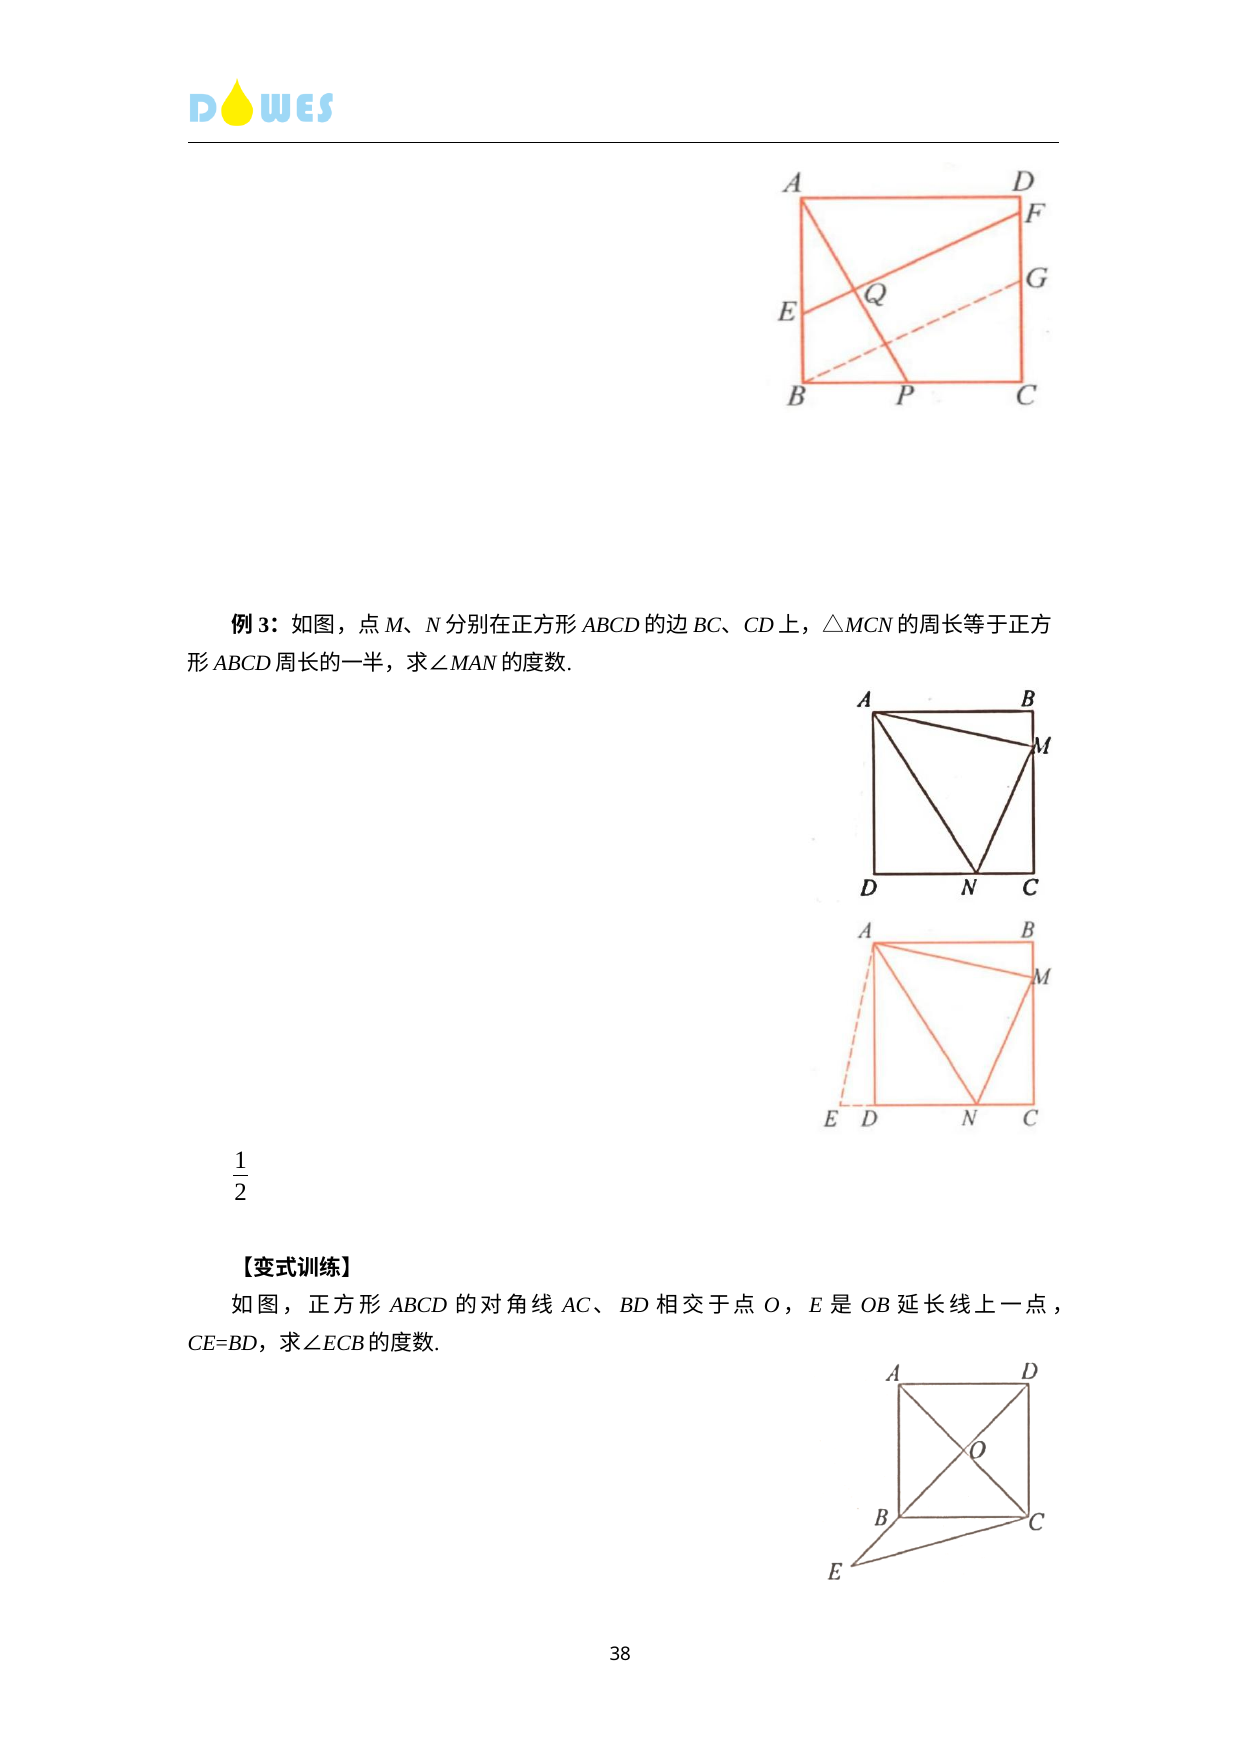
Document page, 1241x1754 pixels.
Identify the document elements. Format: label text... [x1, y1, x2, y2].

text 如图，正方形ABCD的对角线AC、BD相交于点O，E是OB延长线上一点，CE=BD，求∠ECB的度数. [187, 1287, 1053, 1357]
text ∴∠MAN=∠EAN=∠EAM=45°. [187, 1144, 1053, 1209]
picture [178, 71, 346, 139]
text 例3：如图，点M、N分别在正方形ABCD的边BC、CD上，△MCN的周长等于正方形ABCD周长的一半，求∠MAN的度数. [187, 607, 1053, 677]
picture [814, 1361, 1053, 1582]
picture [765, 162, 1053, 413]
picture [809, 912, 1053, 1138]
picture [808, 681, 1053, 907]
text 【变式训练】 [187, 1249, 1053, 1282]
